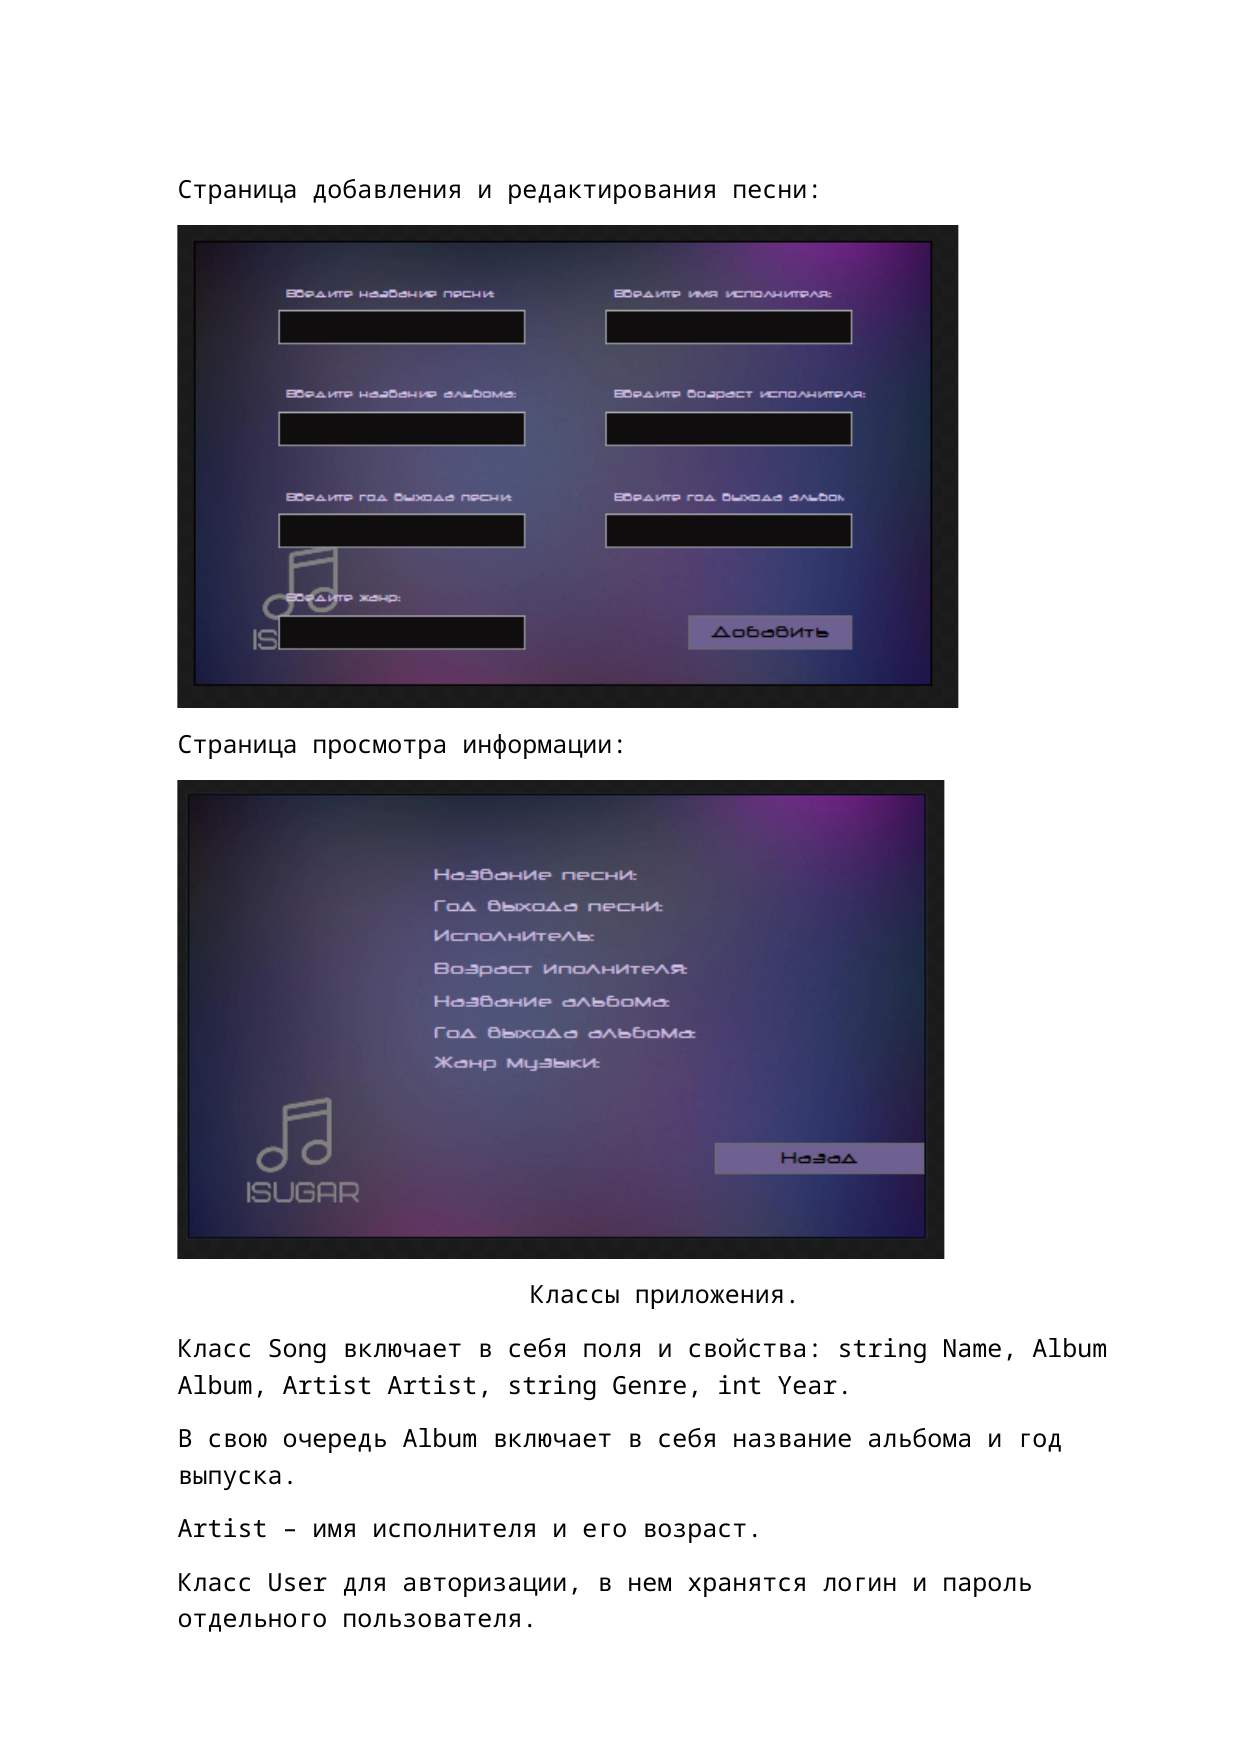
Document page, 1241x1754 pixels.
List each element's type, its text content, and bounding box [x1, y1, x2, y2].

text Artist – имя исполнителя и его возраст. [177, 1511, 1152, 1545]
picture [177, 225, 959, 708]
picture [177, 780, 945, 1259]
text Страница просмотра информации: [177, 727, 1152, 761]
text Страница добавления и редактирования песни: [177, 172, 1152, 206]
text Класс User для авторизации, в нем хранятся логин и пароль отдельного пользователя. [177, 1564, 1152, 1635]
text Классы приложения. [177, 1277, 1152, 1311]
text Класс Song включает в себя поля и свойства: string Name, Album Album, Artist Artist, string Genre, int Year. [177, 1331, 1152, 1401]
text В свою очередь Album включает в себя название альбома и год выпуска. [177, 1421, 1152, 1492]
